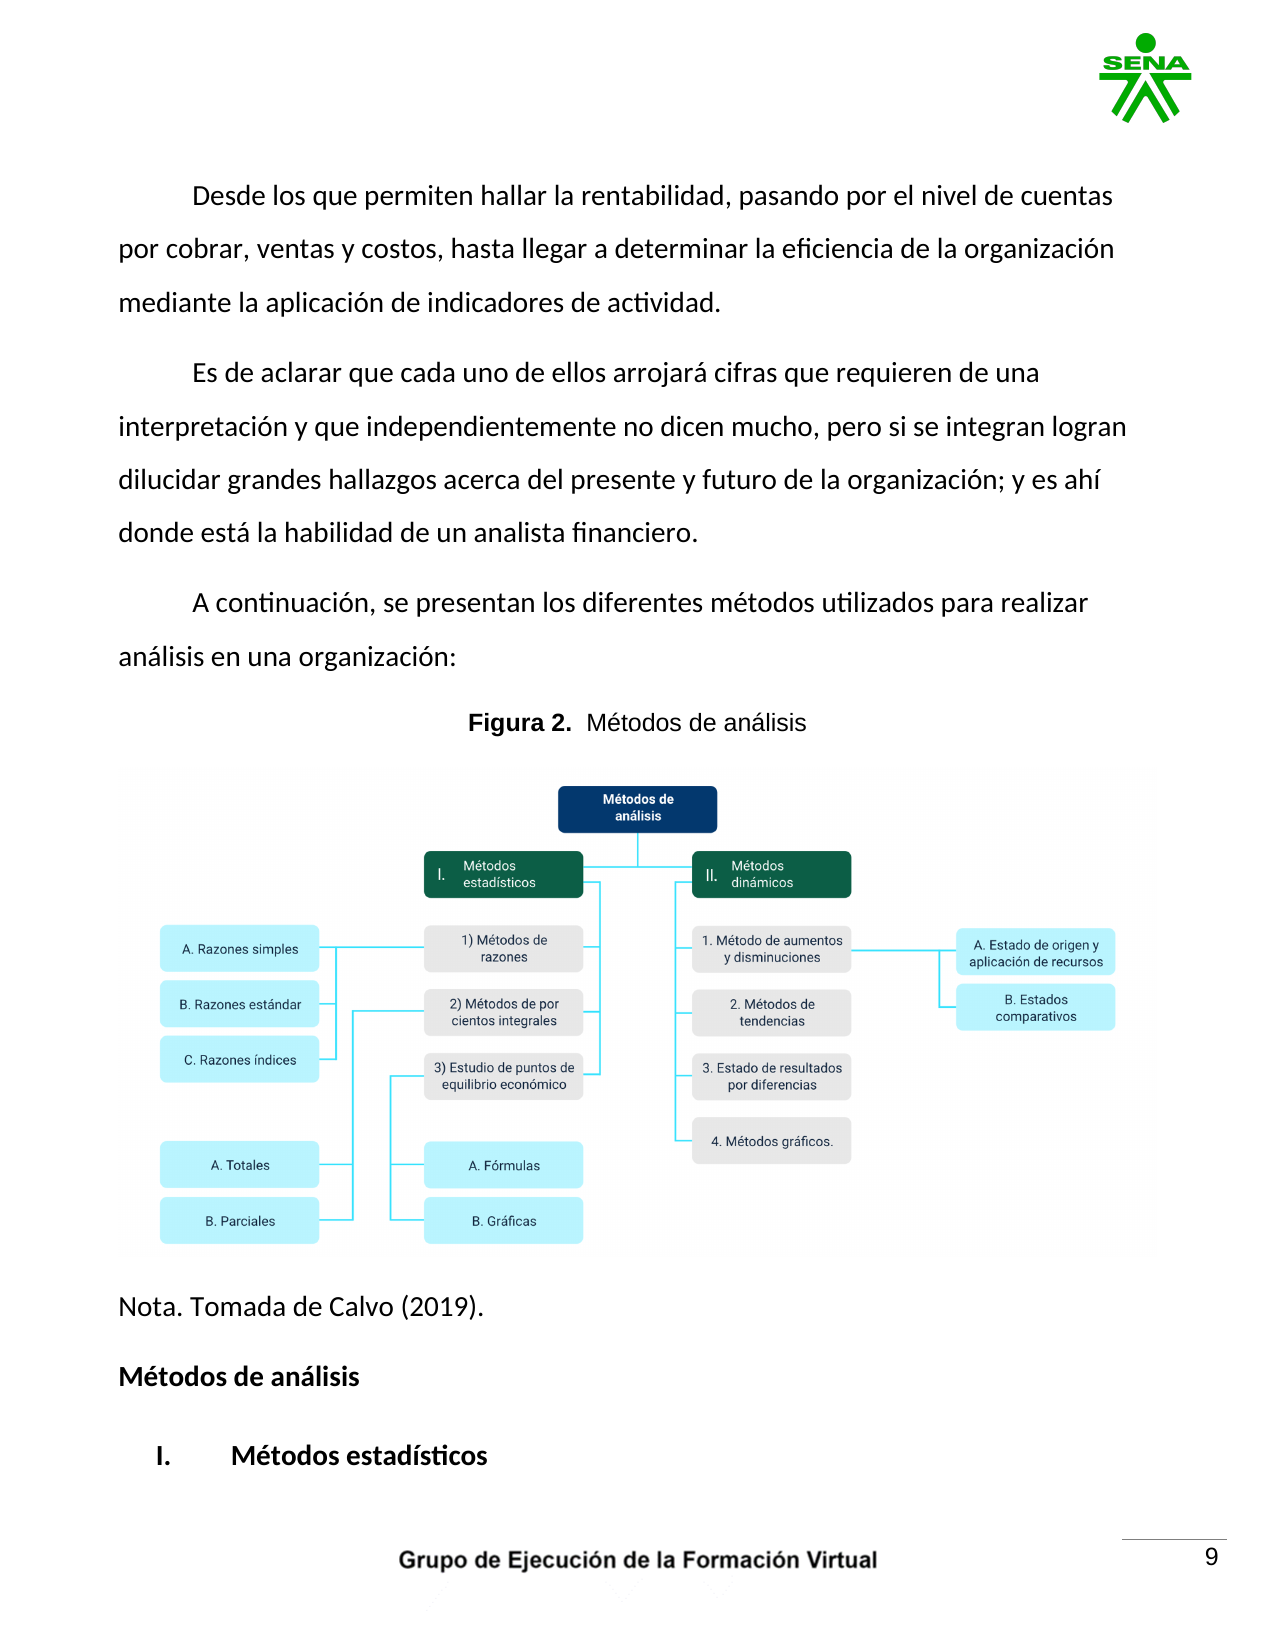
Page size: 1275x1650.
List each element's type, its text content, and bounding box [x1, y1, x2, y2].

picture [1099, 33, 1192, 123]
text A continuación, se presentan los diferentes métodos utilizados para realizar análisis en una organización: [118, 584, 1157, 674]
text Nota. Tomada de Calvo (2019). [118, 1288, 1157, 1324]
list Métodos estadísticos [156, 1437, 1157, 1472]
text Desde los que permiten hallar la rentabilidad, pasando por el nivel de cuentas por cobrar, ventas y costos, hasta llegar a determinar la eficiencia de la organización mediante la aplicación de indicadores de actividad. [118, 177, 1157, 320]
picture [118, 767, 1157, 1257]
text Métodos de análisis [118, 708, 1157, 737]
text Métodos de análisis [118, 1358, 1157, 1394]
text Es de aclarar que cada uno de ellos arrojará cifras que requieren de una interpretación y que independientemente no dicen mucho, pero si se integran logran dilucidar grandes hallazgos acerca del presente y futuro de la organización; y es ahí donde está la habilidad de un analista financiero. [118, 354, 1157, 550]
picture [0, 1500, 1275, 1611]
